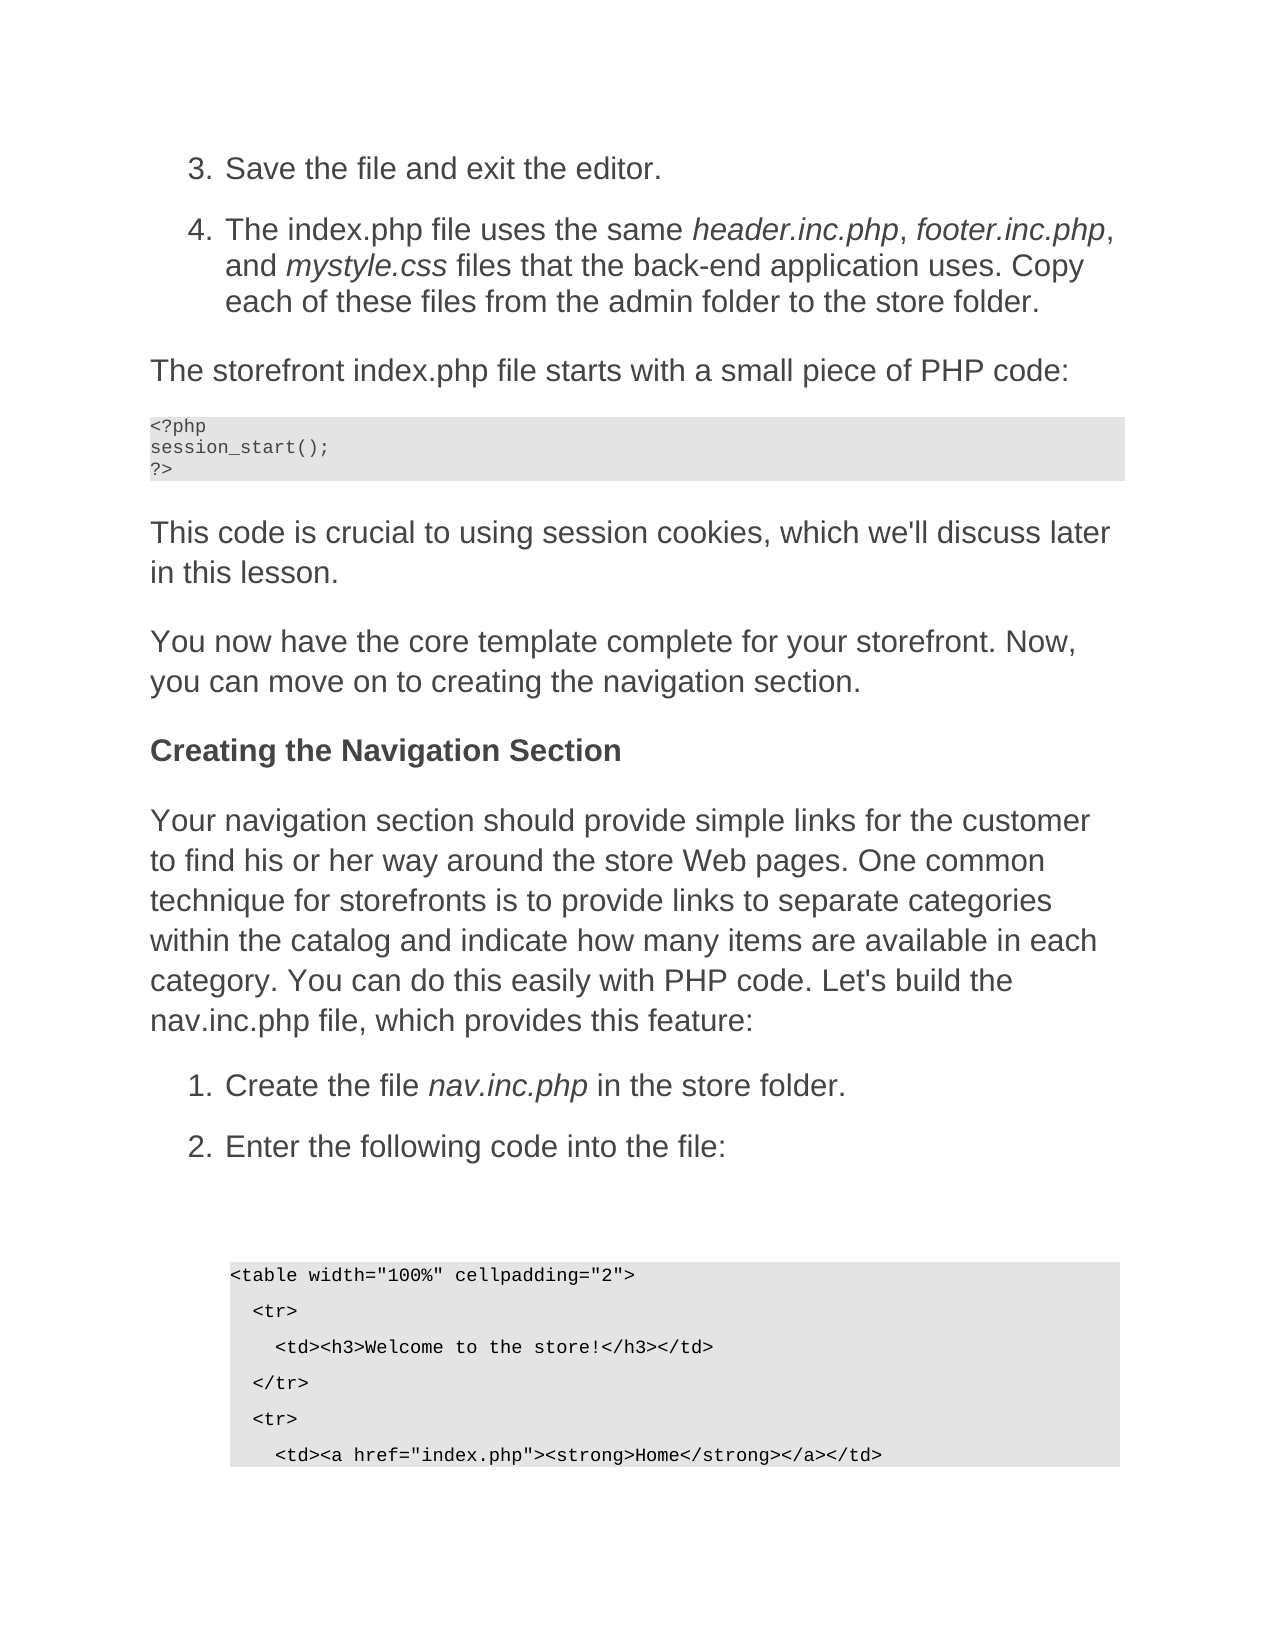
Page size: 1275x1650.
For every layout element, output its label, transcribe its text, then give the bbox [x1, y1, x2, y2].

text <tr> [230, 1298, 1120, 1323]
text You now have the core template complete for your storefront. Now, you can move on to creating the navigation section. [150, 619, 1125, 699]
list Enter the following code into the file: [187, 1128, 1125, 1163]
list Save the file and exit the editor. [187, 150, 1125, 186]
text Your navigation section should provide simple links for the customer to find his or her way around the store Web pages. One common technique for storefronts is to provide links to separate categories within the catalog and indicate how many items are available in each category. You can do this easily with PHP code. Let's build the nav.inc.php file, which provides this feature: [150, 797, 1125, 1037]
text <td><a href="index.php"><strong>Home</strong></a></td> [230, 1442, 1120, 1467]
text <tr> [230, 1406, 1120, 1431]
list The index.php file uses the same header.inc.php, footer.inc.php, and mystyle.css files that the back-end application uses. Copy each of these files from the admin folder to the store folder. [187, 211, 1125, 319]
text Creating the Navigation Section [150, 728, 1125, 768]
list Create the file nav.inc.php in the store folder. [187, 1067, 1125, 1103]
text The storefront index.php file starts with a small piece of PHP code: [150, 348, 1125, 388]
text <table width="100%" cellpadding="2"> [230, 1262, 1120, 1287]
text This code is crucial to using session cookies, which we'll discuss later in this lesson. [150, 510, 1125, 590]
text <td><h3>Welcome to the store!</h3></td> [230, 1334, 1120, 1359]
text </tr> [230, 1370, 1120, 1395]
text <?php session_start(); ?> [150, 417, 1125, 481]
